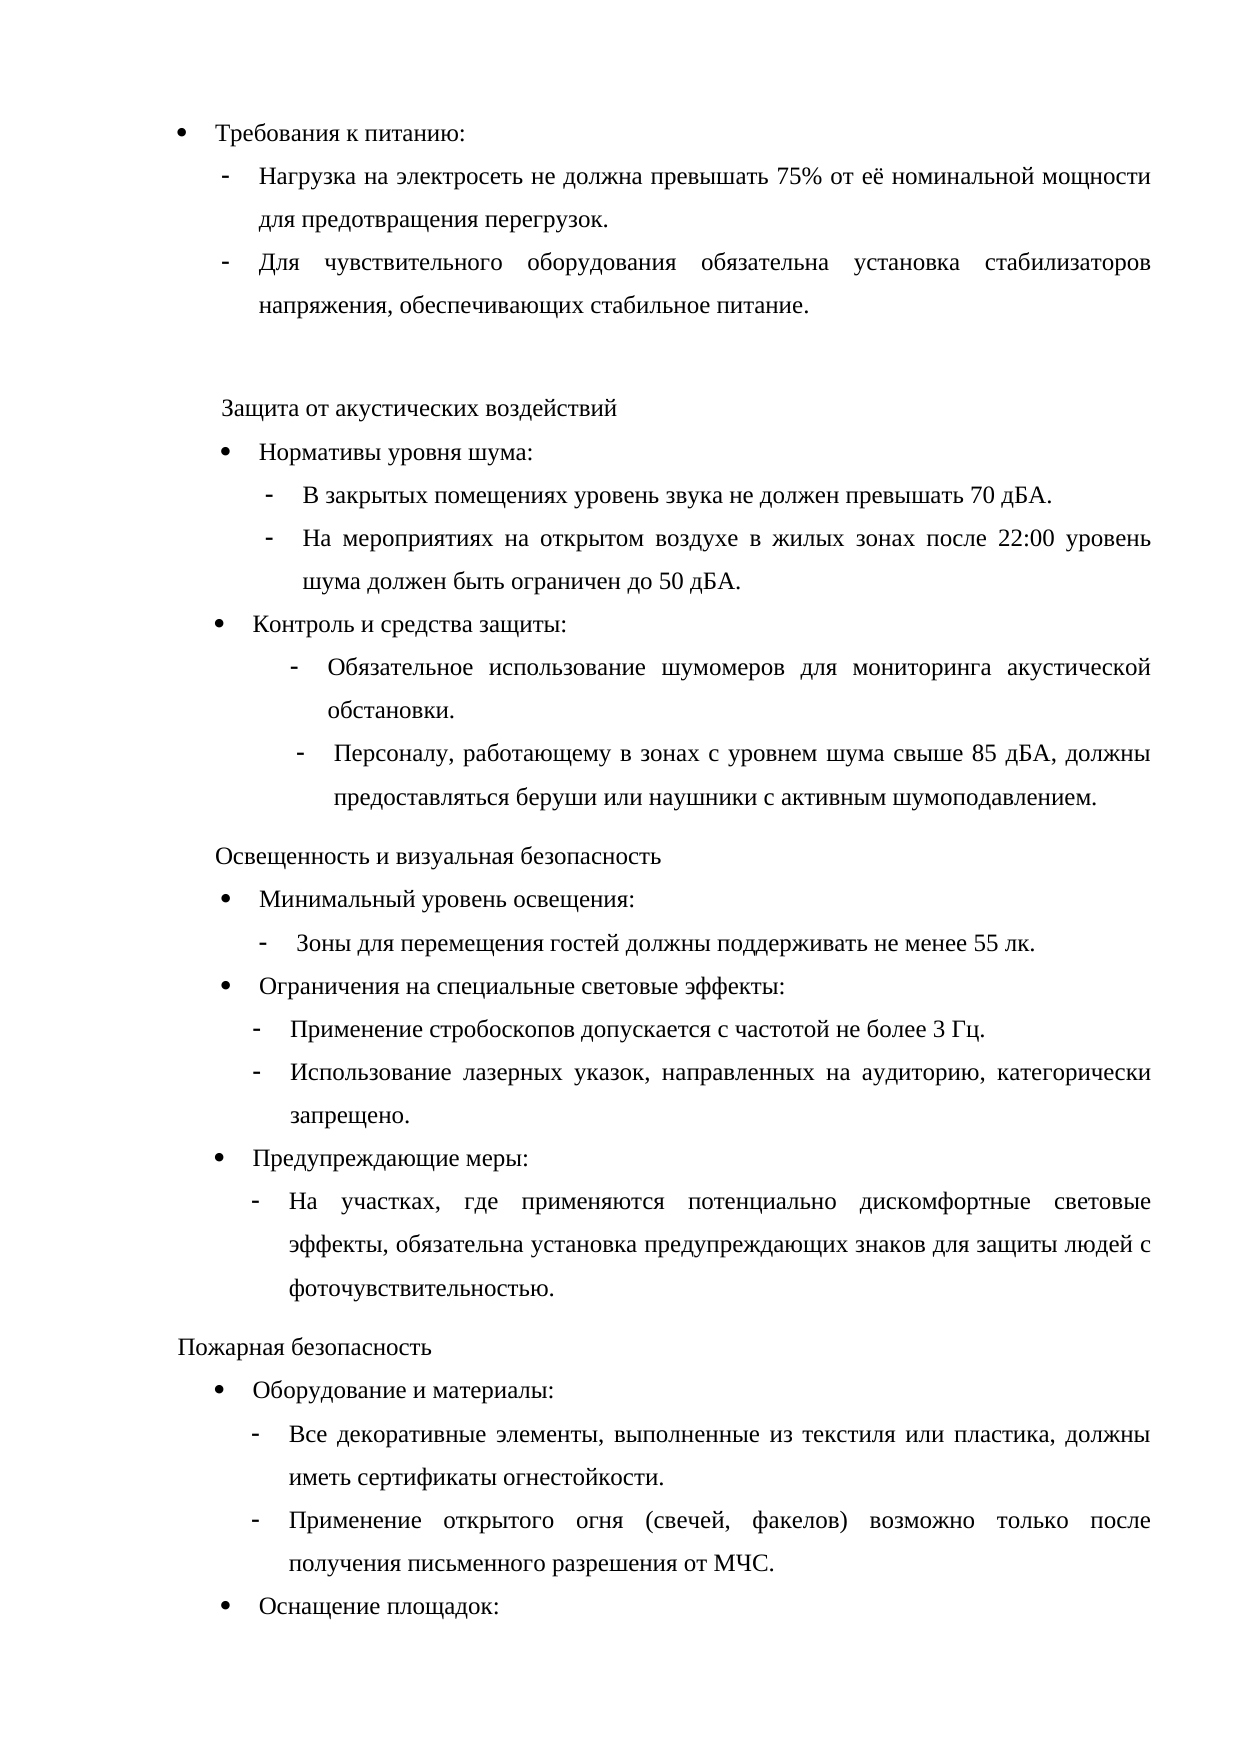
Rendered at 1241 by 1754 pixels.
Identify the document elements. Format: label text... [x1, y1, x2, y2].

list Зоны для перемещения гостей должны поддерживать не менее 55 лк. [258, 928, 1152, 956]
list Нормативы уровня шума: [221, 437, 1152, 465]
list Ограничения на специальные световые эффекты: [221, 971, 1152, 999]
list Применение открытого огня (свечей, факелов) возможно только после получения письменного разрешения от МЧС. [251, 1505, 1152, 1577]
list На мероприятиях на открытом воздухе в жилых зонах после 22:00 уровень шума должен быть ограничен до 50 дБА. [265, 523, 1152, 595]
list Минимальный уровень освещения: [221, 884, 1152, 913]
text Защита от акустических воздействий [221, 393, 1152, 422]
list Оснащение площадок: [221, 1591, 1152, 1620]
text Пожарная безопасность [177, 1332, 1152, 1361]
text Освещенность и визуальная безопасность [215, 841, 1152, 870]
list Для чувствительного оборудования обязательна установка стабилизаторов напряжения, обеспечивающих стабильное питание. [221, 247, 1152, 319]
list Применение стробоскопов допускается с частотой не более 3 Гц. [252, 1014, 1152, 1043]
list Обязательное использование шумомеров для мониторинга акустической обстановки. [290, 652, 1152, 724]
list Контроль и средства защиты: [215, 609, 1152, 638]
list Нагрузка на электросеть не должна превышать 75% от её номинальной мощности для предотвращения перегрузок. [221, 161, 1152, 233]
list Оборудование и материалы: [215, 1376, 1152, 1404]
list Персоналу, работающему в зонах с уровнем шума свыше 85 дБА, должны предоставляться беруши или наушники с активным шумоподавлением. [296, 738, 1152, 810]
list Использование лазерных указок, направленных на аудиторию, категорически запрещено. [252, 1057, 1152, 1129]
list На участках, где применяются потенциально дискомфортные световые эффекты, обязательна установка предупреждающих знаков для защиты людей с фоточувствительностью. [251, 1186, 1152, 1301]
list В закрытых помещениях уровень звука не должен превышать 70 дБА. [265, 480, 1152, 508]
list Предупреждающие меры: [215, 1143, 1152, 1172]
list Все декоративные элементы, выполненные из текстиля или пластика, должны иметь сертификаты огнестойкости. [251, 1419, 1152, 1491]
list Требования к питанию: [177, 118, 1152, 147]
